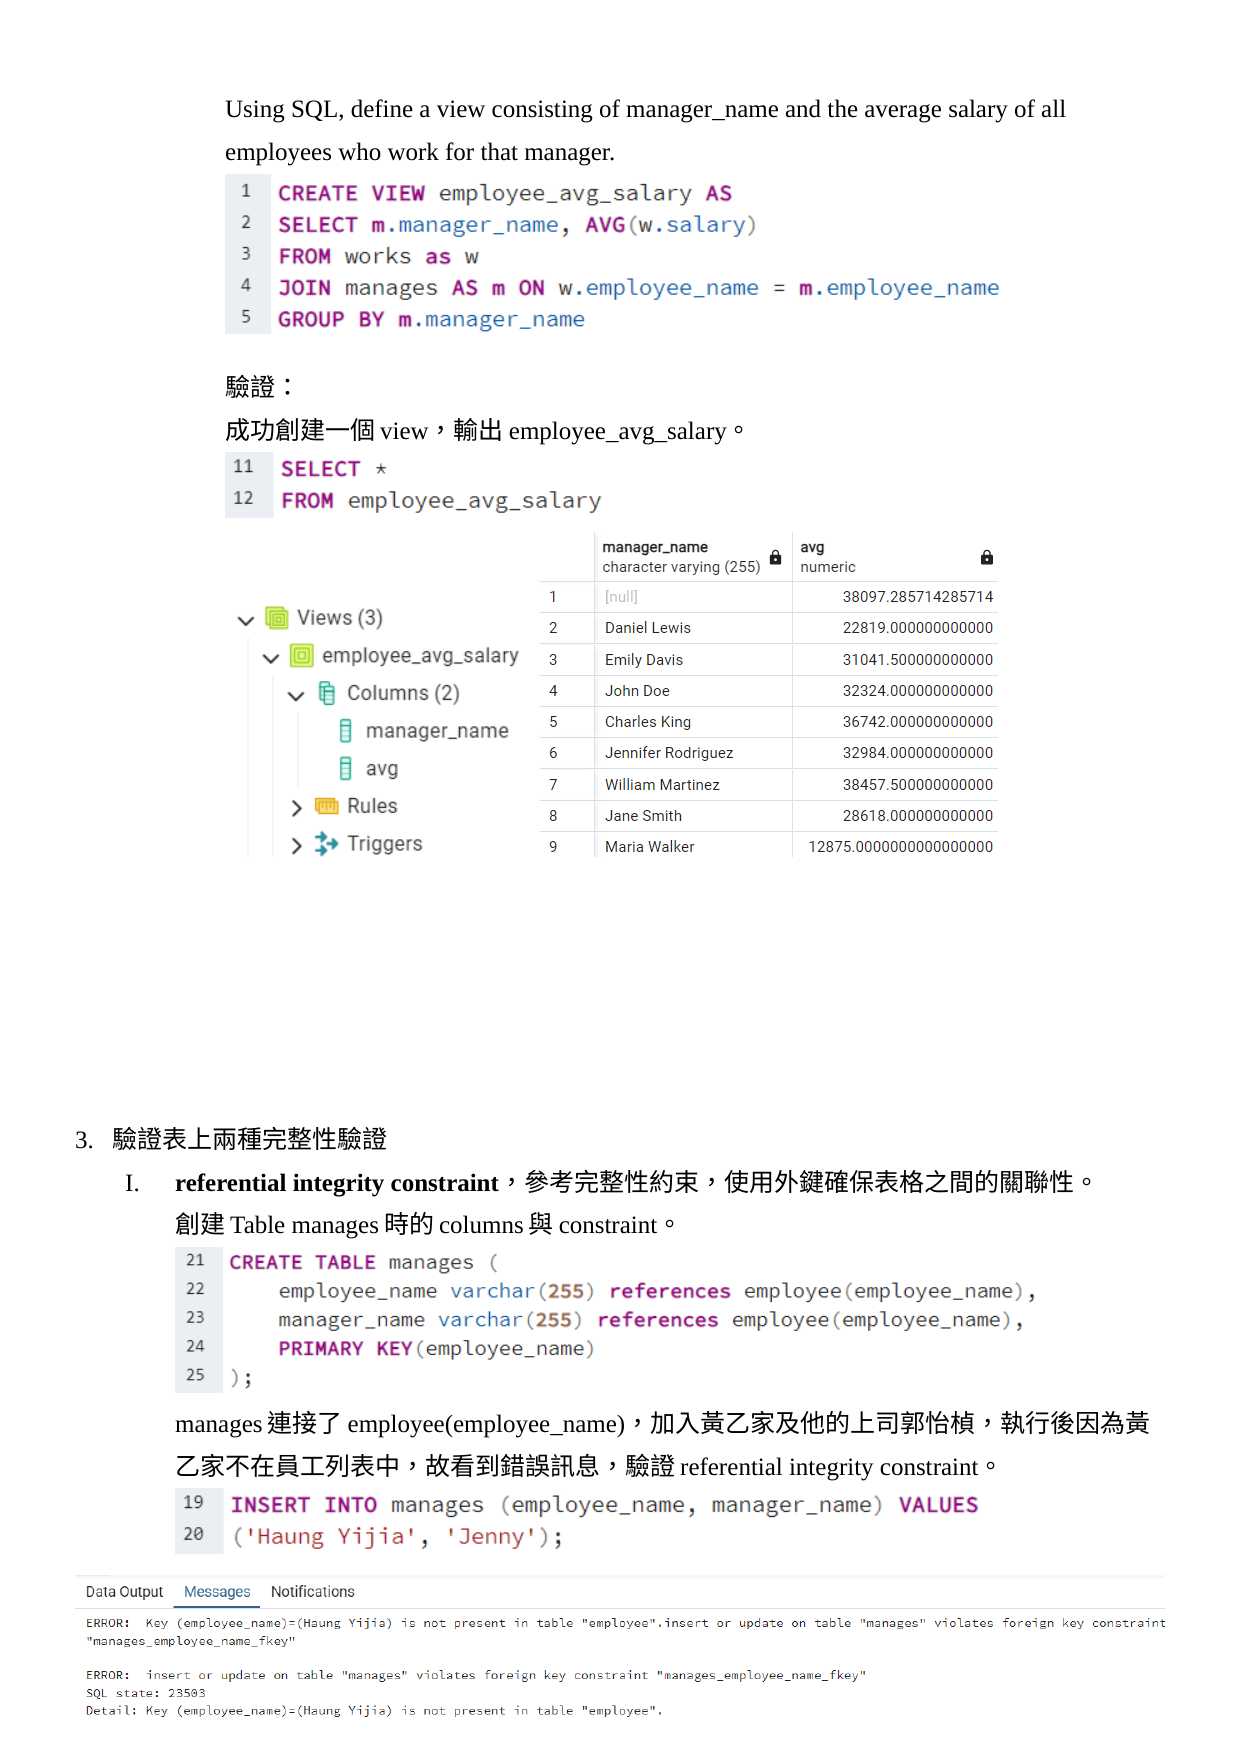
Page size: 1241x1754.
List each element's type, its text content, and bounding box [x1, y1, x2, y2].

picture [175, 1247, 1047, 1393]
list referential integrity constraint，參考完整性約束，使用外鍵確保表格之間的關聯性。 [125, 1161, 1165, 1199]
list 成功創建一個view，輸出employee_avg_salary。 [225, 410, 1165, 447]
picture [225, 452, 613, 518]
list 創建Table manages時的columns與constraint。 [175, 1204, 1165, 1242]
list Using SQL, define a view consisting of manager_name and the average salary of all employees who work for that manager. [225, 89, 1165, 170]
picture [540, 532, 999, 857]
picture [175, 1488, 984, 1554]
list 驗證： [225, 367, 1165, 404]
list 驗證表上兩種完整性驗證 [75, 1118, 1165, 1156]
list manages連接了employee(employee_name)，加入黃乙家及他的上司郭怡楨，執行後因為黃乙家不在員工列表中，故看到錯誤訊息，驗證referential integrity constraint。 [175, 1402, 1165, 1483]
picture [225, 606, 534, 857]
picture [75, 1575, 1166, 1719]
picture [225, 174, 1009, 334]
